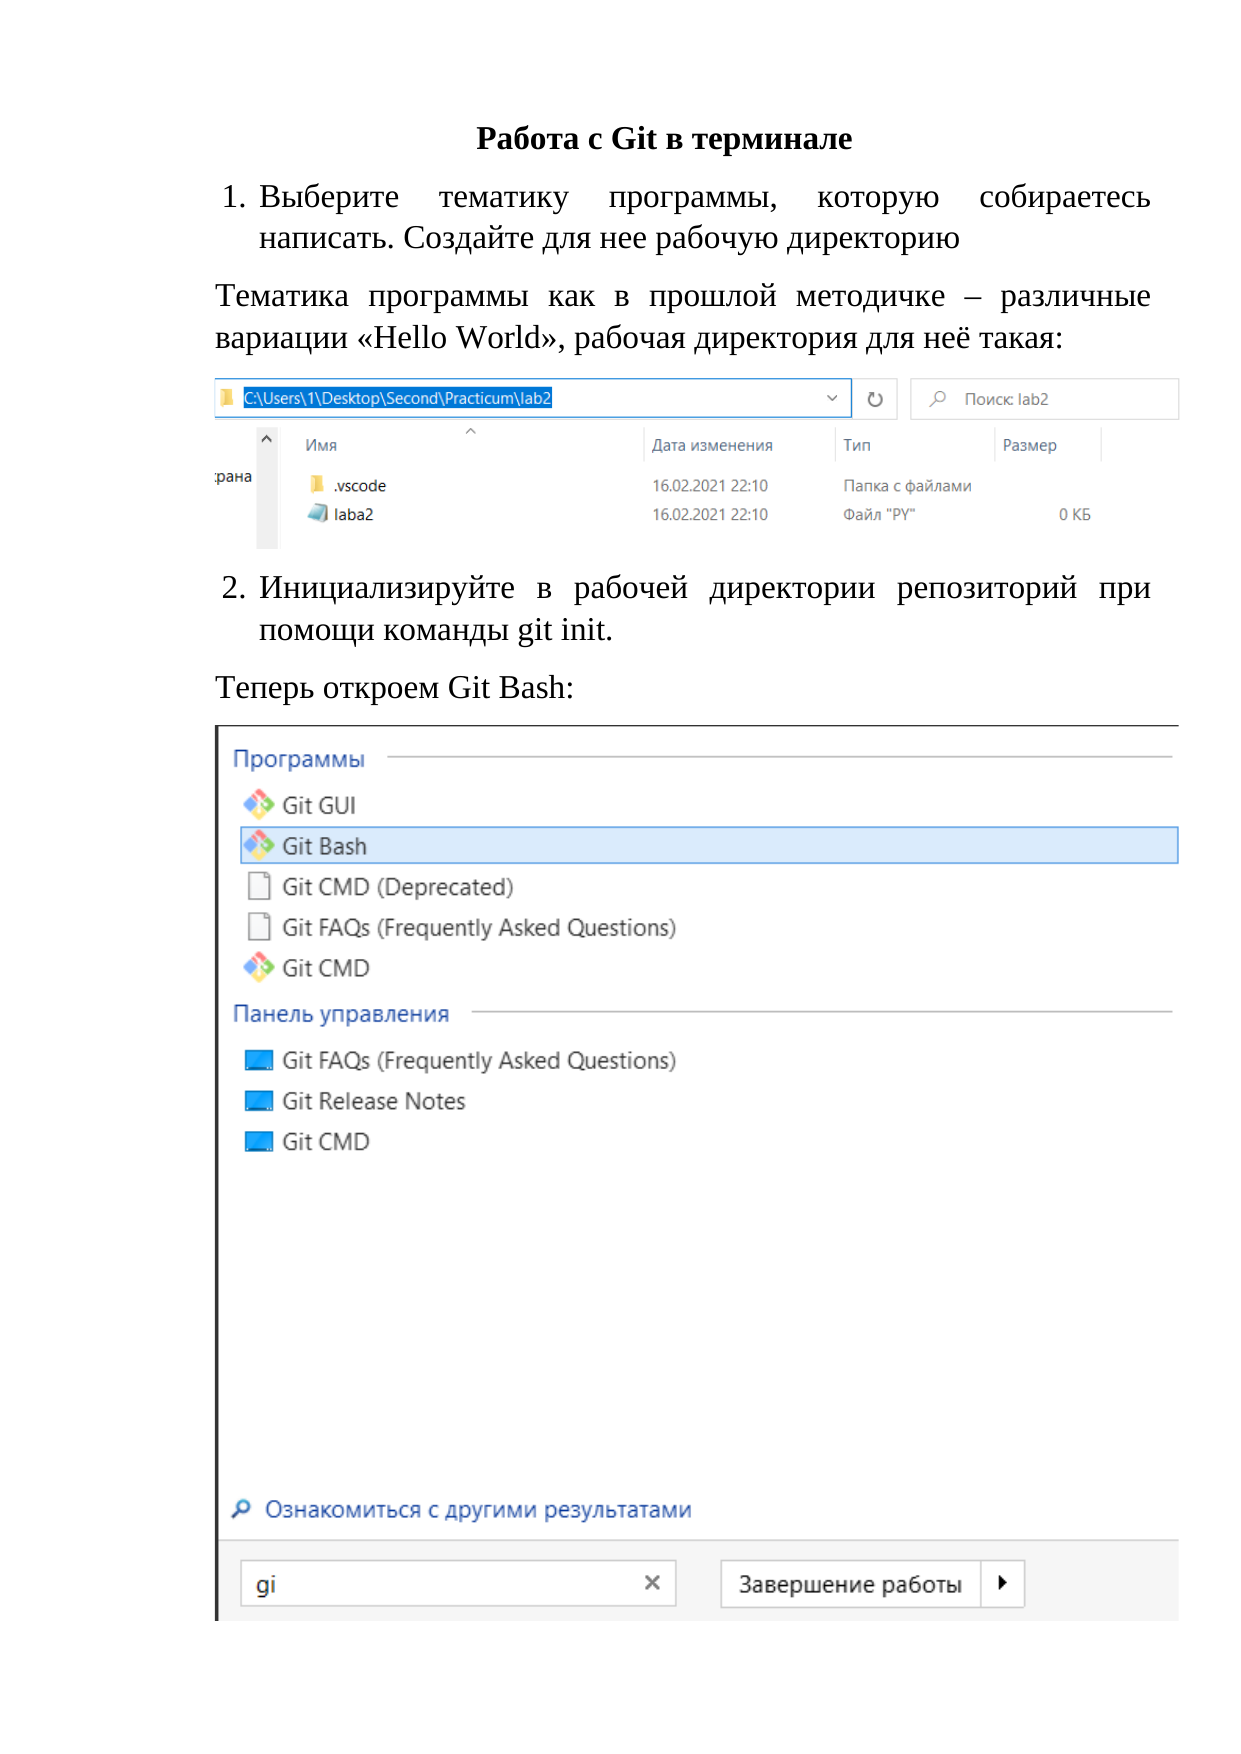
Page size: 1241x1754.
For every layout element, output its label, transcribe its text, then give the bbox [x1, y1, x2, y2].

picture [214, 375, 1190, 549]
text Тематика программы как в прошлой методичке – различные вариации «Hello World», рабочая директория для неё такая: [215, 276, 1152, 355]
text Теперь откроем Git Bash: [215, 667, 1152, 706]
list Инициализируйте в рабочей директории репозиторий при помощи команды git init. [221, 568, 1152, 647]
text Работа с Git в терминале [177, 118, 1152, 156]
picture [214, 725, 1179, 1621]
list Выберите тематику программы, которую собираетесь написать. Создайте для нее рабочую директорию [221, 176, 1152, 256]
